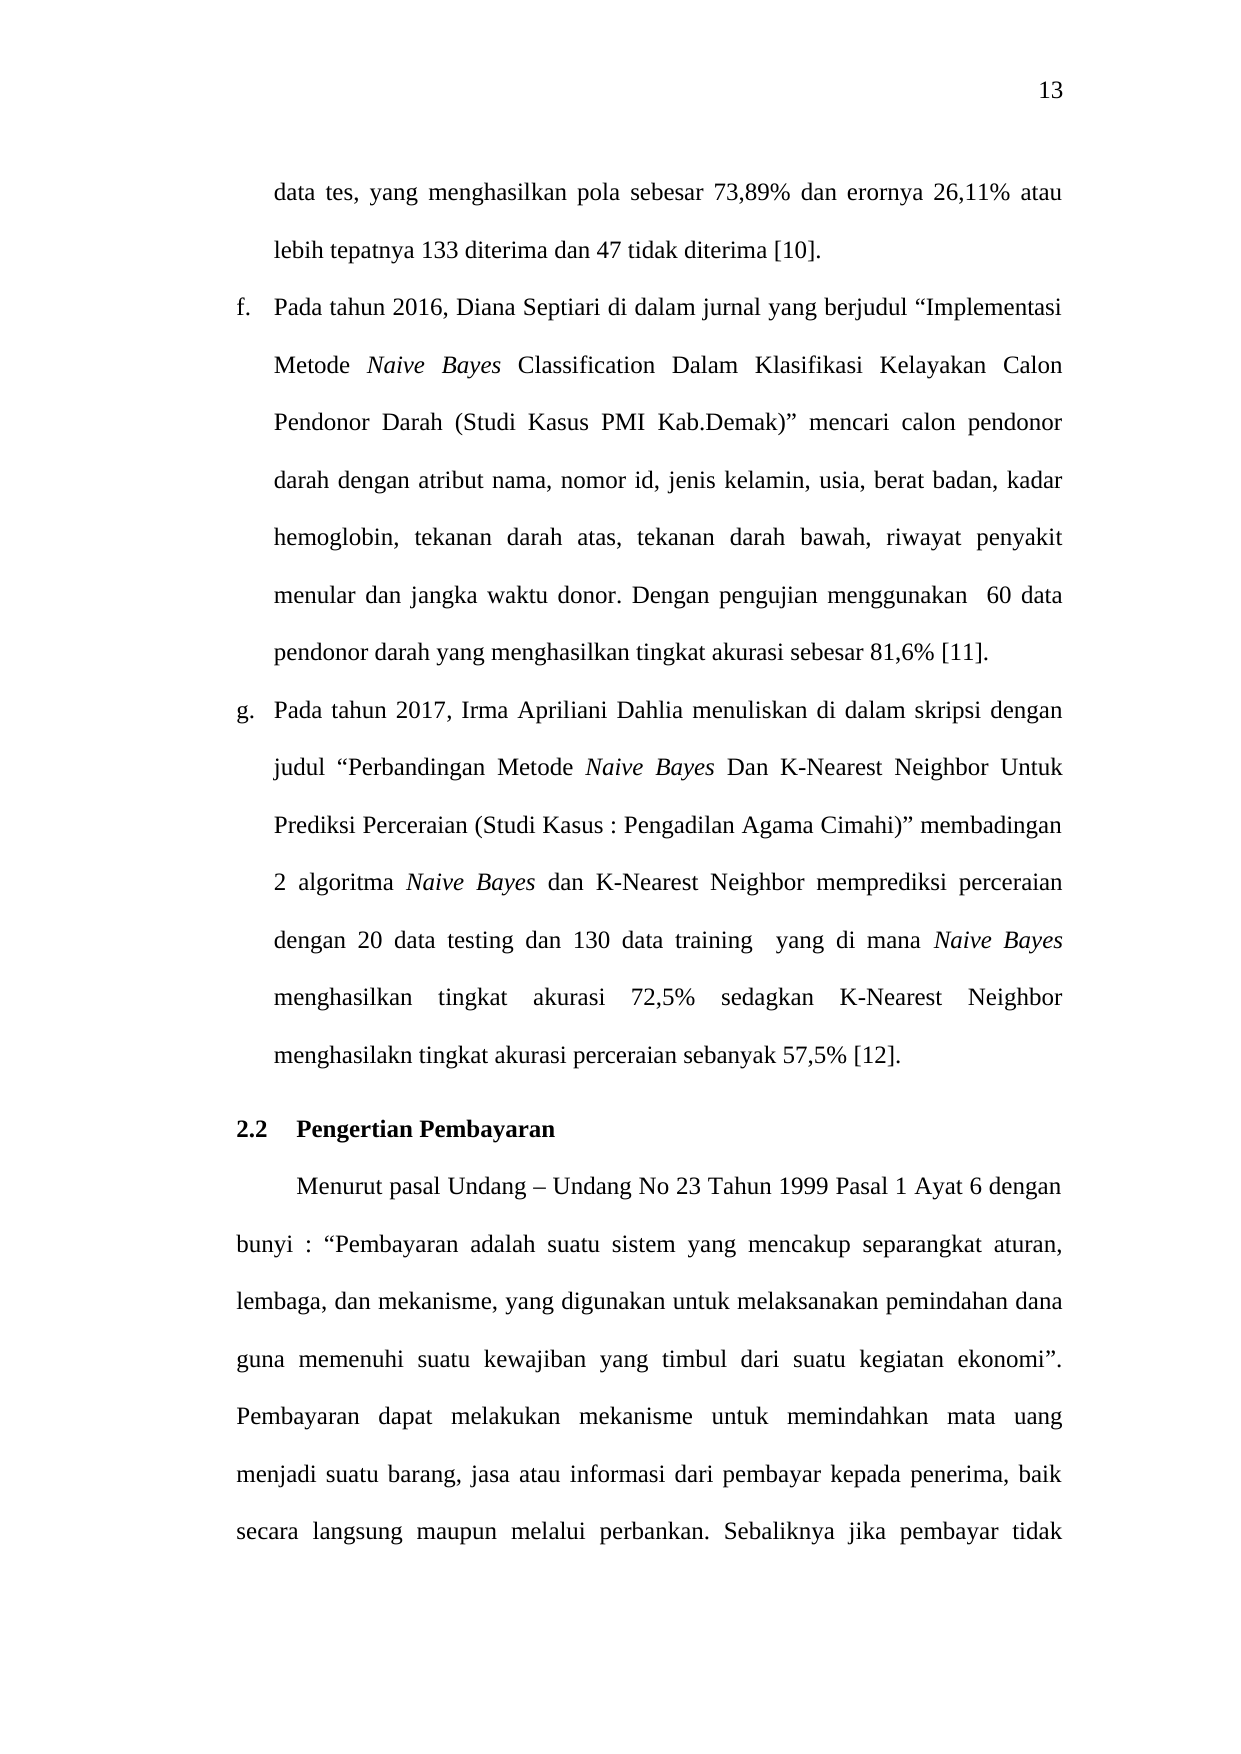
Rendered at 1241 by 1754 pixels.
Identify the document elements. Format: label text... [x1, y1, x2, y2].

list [236, 177, 1063, 263]
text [236, 1171, 1063, 1545]
subtitle Pengertian Pembayaran [236, 1114, 1063, 1143]
list Pada tahun 2017, Irma Apriliani Dahlia menuliskan di dalam skripsi dengan judul “Perbandingan Metode Naive Bayes Dan K-Nearest Neighbor Untuk Prediksi Perceraian (Studi Kasus : Pengadilan Agama Cimahi)” membadingan 2 algoritma Naive Bayes dan K-Nearest Neighbor memprediksi perceraian dengan 20 data testing dan 130 data training yang di mana Naive Bayes menghasilkan tingkat akurasi 72,5% sedagkan K-Nearest Neighbor menghasilakn tingkat akurasi perceraian sebanyak 57,5% [12]. [236, 695, 1063, 1068]
list Pada tahun 2016, Diana Septiari di dalam jurnal yang berjudul “Implementasi Metode Naive Bayes Classification Dalam Klasifikasi Kelayakan Calon Pendonor Darah (Studi Kasus PMI Kab.Demak)” mencari calon pendonor darah dengan atribut nama, nomor id, jenis kelamin, usia, berat badan, kadar hemoglobin, tekanan darah atas, tekanan darah bawah, riwayat penyakit menular dan jangka waktu donor. Dengan pengujian menggunakan 60 data pendonor darah yang menghasilkan tingkat akurasi sebesar 81,6% [11]. [236, 292, 1063, 666]
